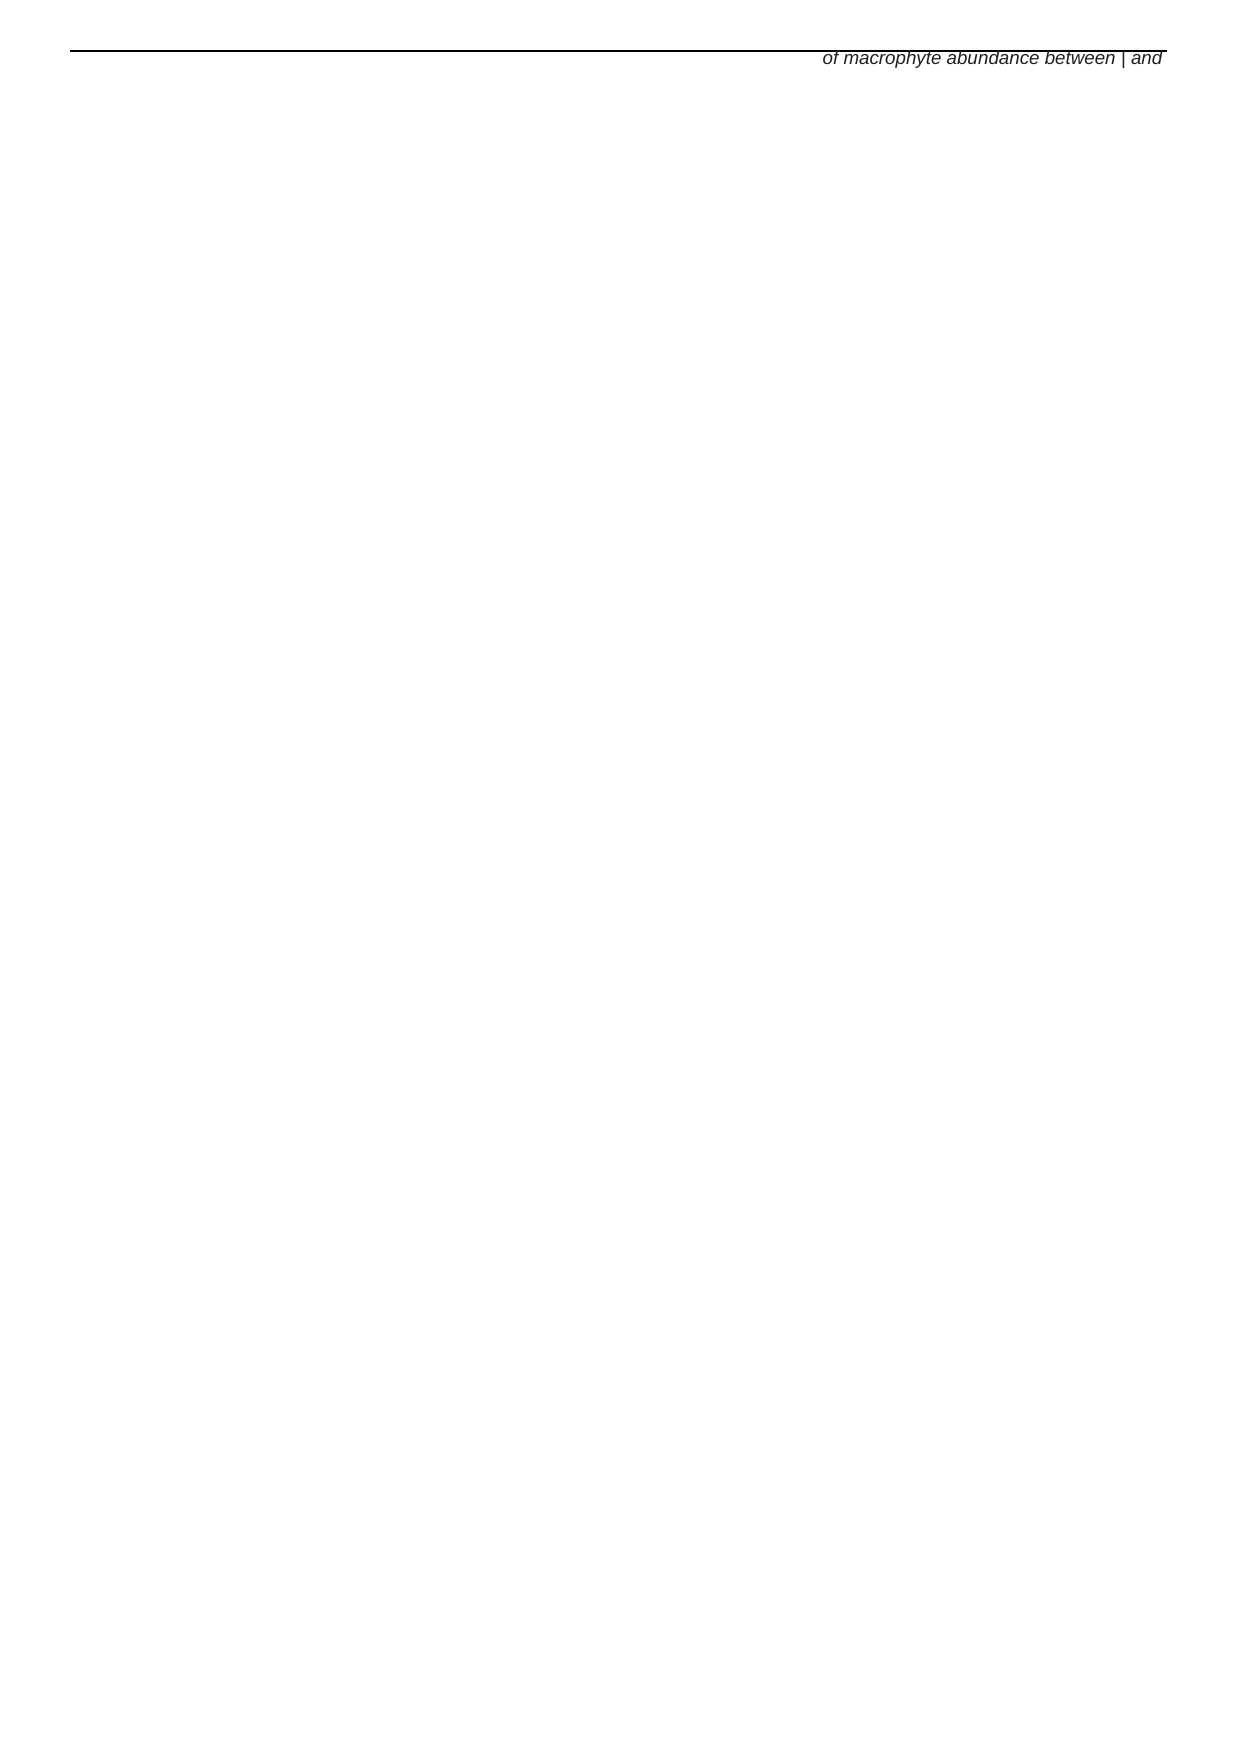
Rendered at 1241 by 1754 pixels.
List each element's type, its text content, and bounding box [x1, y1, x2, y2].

text of macrophyte abundance between | and [39, 47, 1162, 68]
